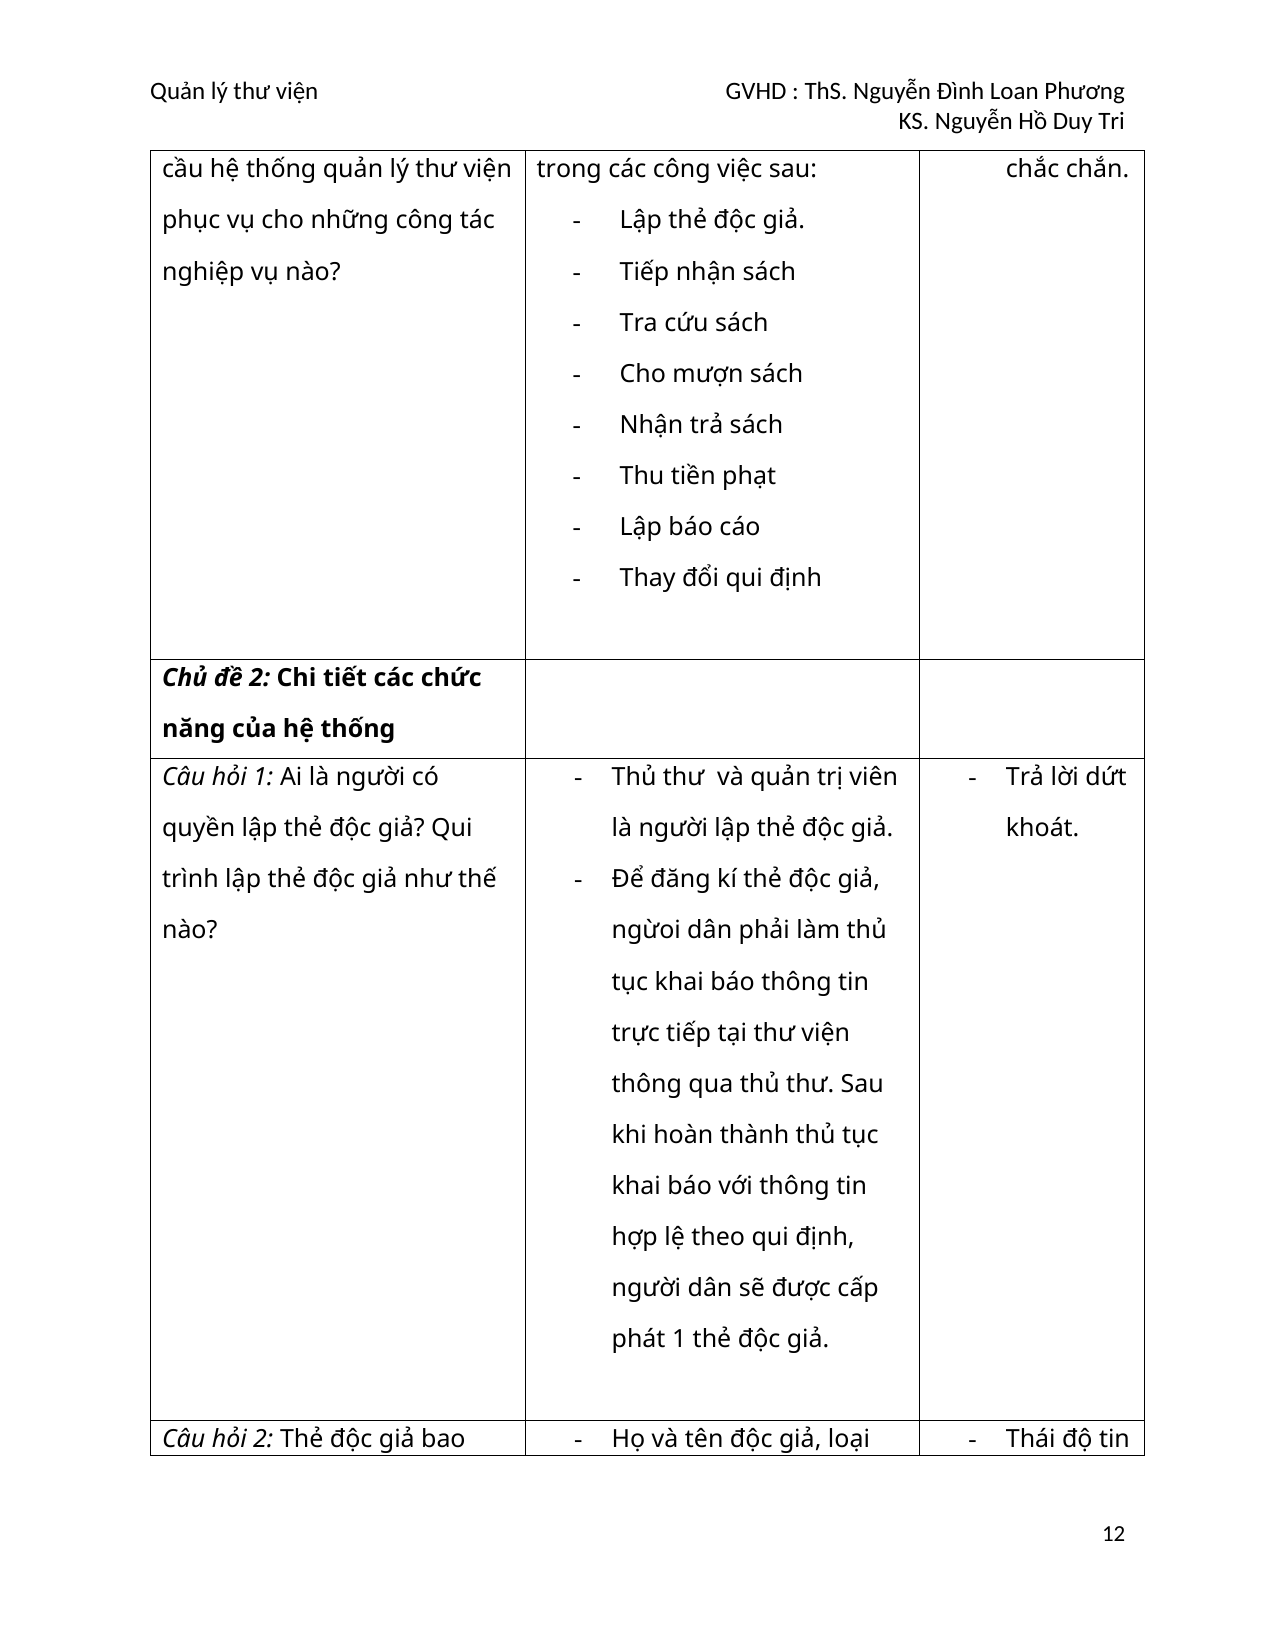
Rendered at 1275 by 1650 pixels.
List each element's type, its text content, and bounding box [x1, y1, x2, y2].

table_cell Trả lời dứt khoát. [920, 759, 1144, 1420]
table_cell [526, 151, 919, 659]
table_cell Thái độ chắc chắn. [920, 151, 1144, 659]
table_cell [151, 1421, 525, 1455]
table_cell [920, 660, 1144, 758]
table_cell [151, 151, 525, 659]
table_cell [526, 660, 919, 758]
table_cell Thái độ tin cậy. [920, 1421, 1144, 1455]
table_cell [526, 1421, 919, 1455]
table_cell Thủ thư và quản trị viên là người lập thẻ độc giả. Để đăng kí thẻ độc giả, ngừoi dân phải làm thủ tục khai báo thông tin trực tiếp tại thư viện thông qua thủ thư. Sau khi hoàn thành thủ tục khai báo với thông tin hợp lệ theo qui định, người dân sẽ được cấp phát 1 thẻ độc giả. [526, 759, 919, 1420]
table_cell Chủ đề 2: Chi tiết các chức năng của hệ thống [151, 660, 525, 758]
table_cell Câu hỏi 1: Ai là người có quyền lập thẻ độc giả? Qui trình lập thẻ độc giả như thế nào? [151, 759, 525, 1420]
